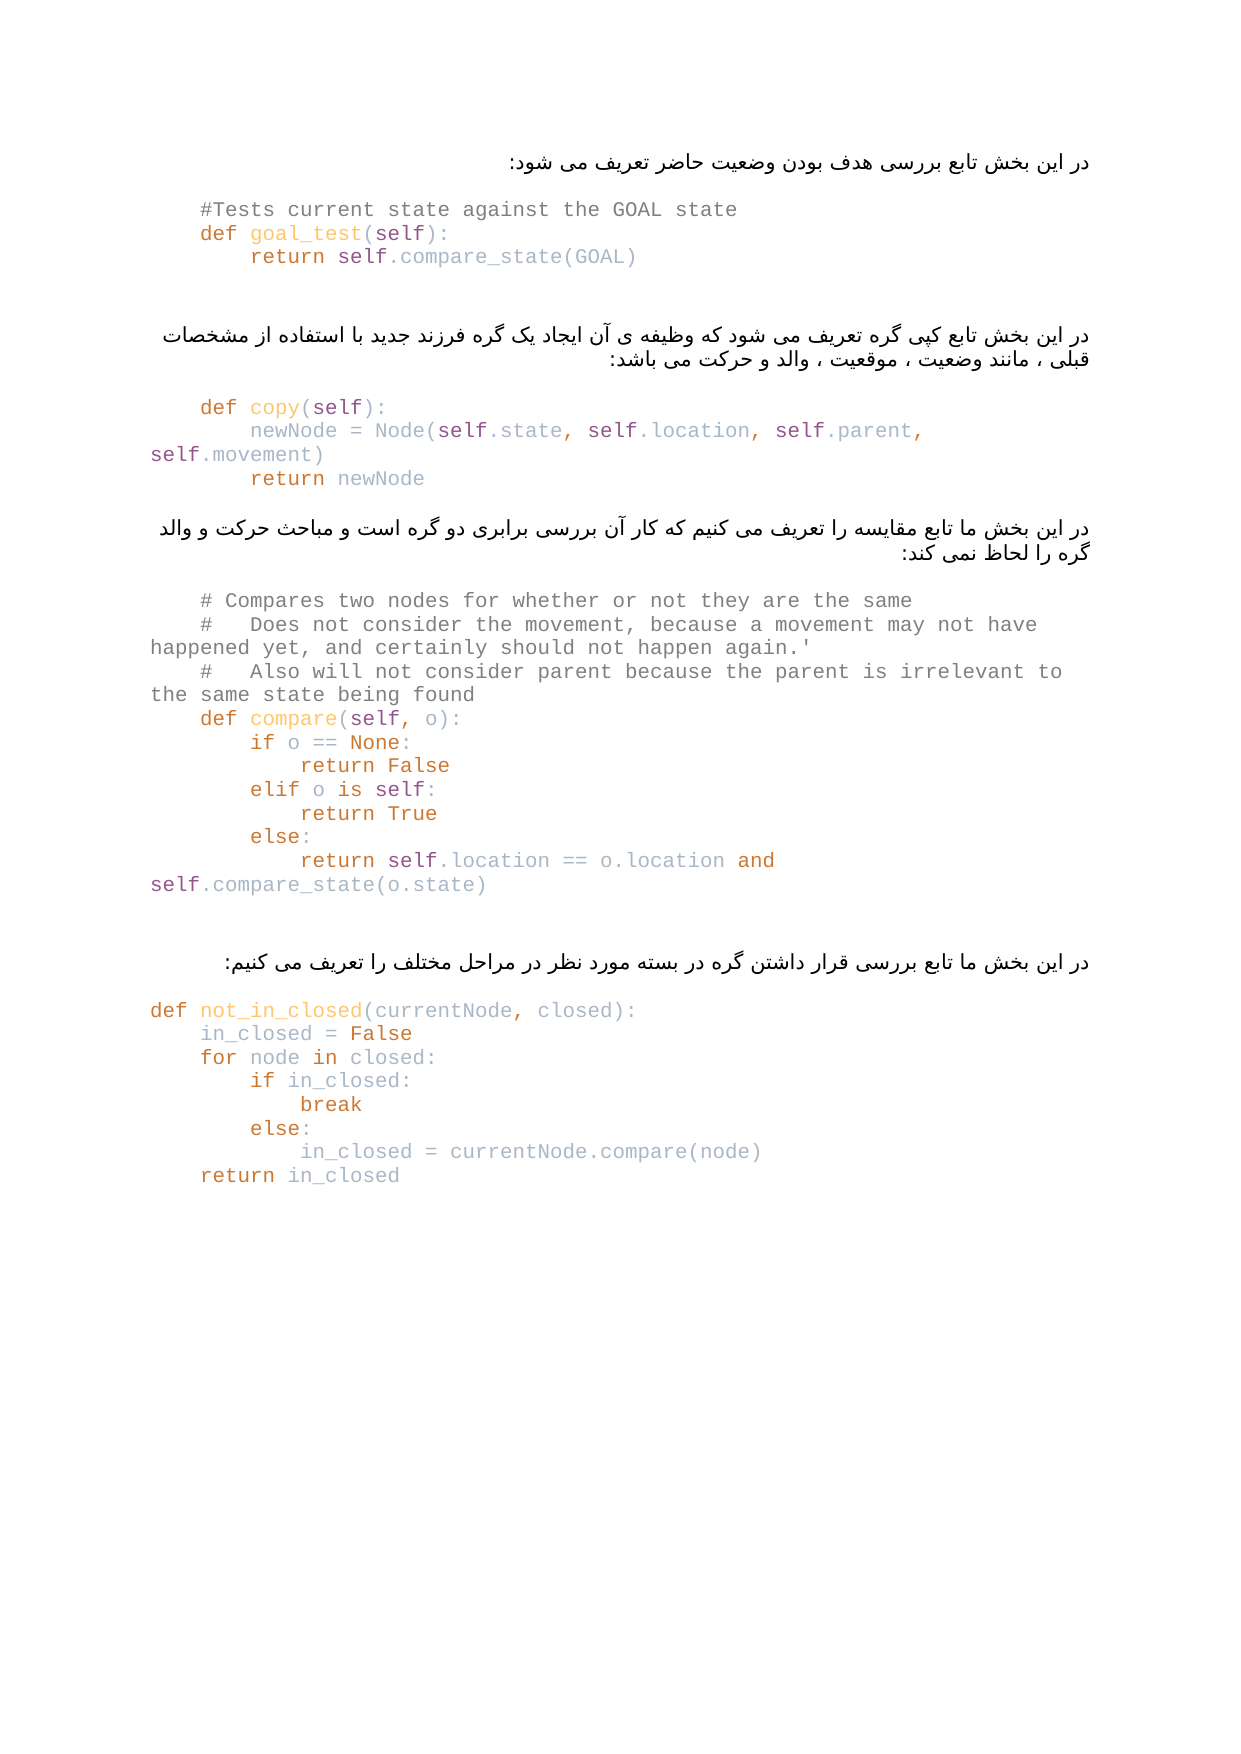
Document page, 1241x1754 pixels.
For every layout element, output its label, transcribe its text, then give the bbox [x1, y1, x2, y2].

text در این بخش ما تابع مقایسه را تعریف می کنیم که کار آن بررسی برابری دو گره است و مباحث حرکت و والد گره را لحاظ نمی کند: [150, 516, 1090, 565]
text # Compares two nodes for whether or not they are the same # Does not consider the movement, because a movement may not have happened yet, and certainly should not happen again.' # Also will not consider parent because the parent is irrelevant to the same state being found def compare(self, o): if o == None: return False elif o is self: return True else: return self.location == o.location and self.compare_state(o.state) [150, 590, 1090, 925]
text def not_in_closed(currentNode, closed): in_closed = False for node in closed: if in_closed: break else: in_closed = currentNode.compare(node) return in_closed [150, 999, 1090, 1217]
text def copy(self): newNode = Node(self.state, self.location, self.parent, self.movement) return newNode [150, 397, 1090, 491]
text در این بخش تابع بررسی هدف بودن وضعیت حاضر تعریف می شود: [150, 150, 1090, 174]
text #Tests current state against the GOAL state def goal_test(self): return self.compare_state(GOAL) [150, 199, 1090, 298]
text در این بخش تابع کپی گره تعریف می شود که وظیفه ی آن ایجاد یک گره فرزند جدید با استفاده از مشخصات قبلی ، مانند وضعیت ، موقعیت ، والد و حرکت می باشد: [150, 323, 1090, 372]
text در این بخش ما تابع بررسی قرار داشتن گره در بسته مورد نظر در مراحل مختلف را تعریف می کنیم: [150, 950, 1090, 974]
